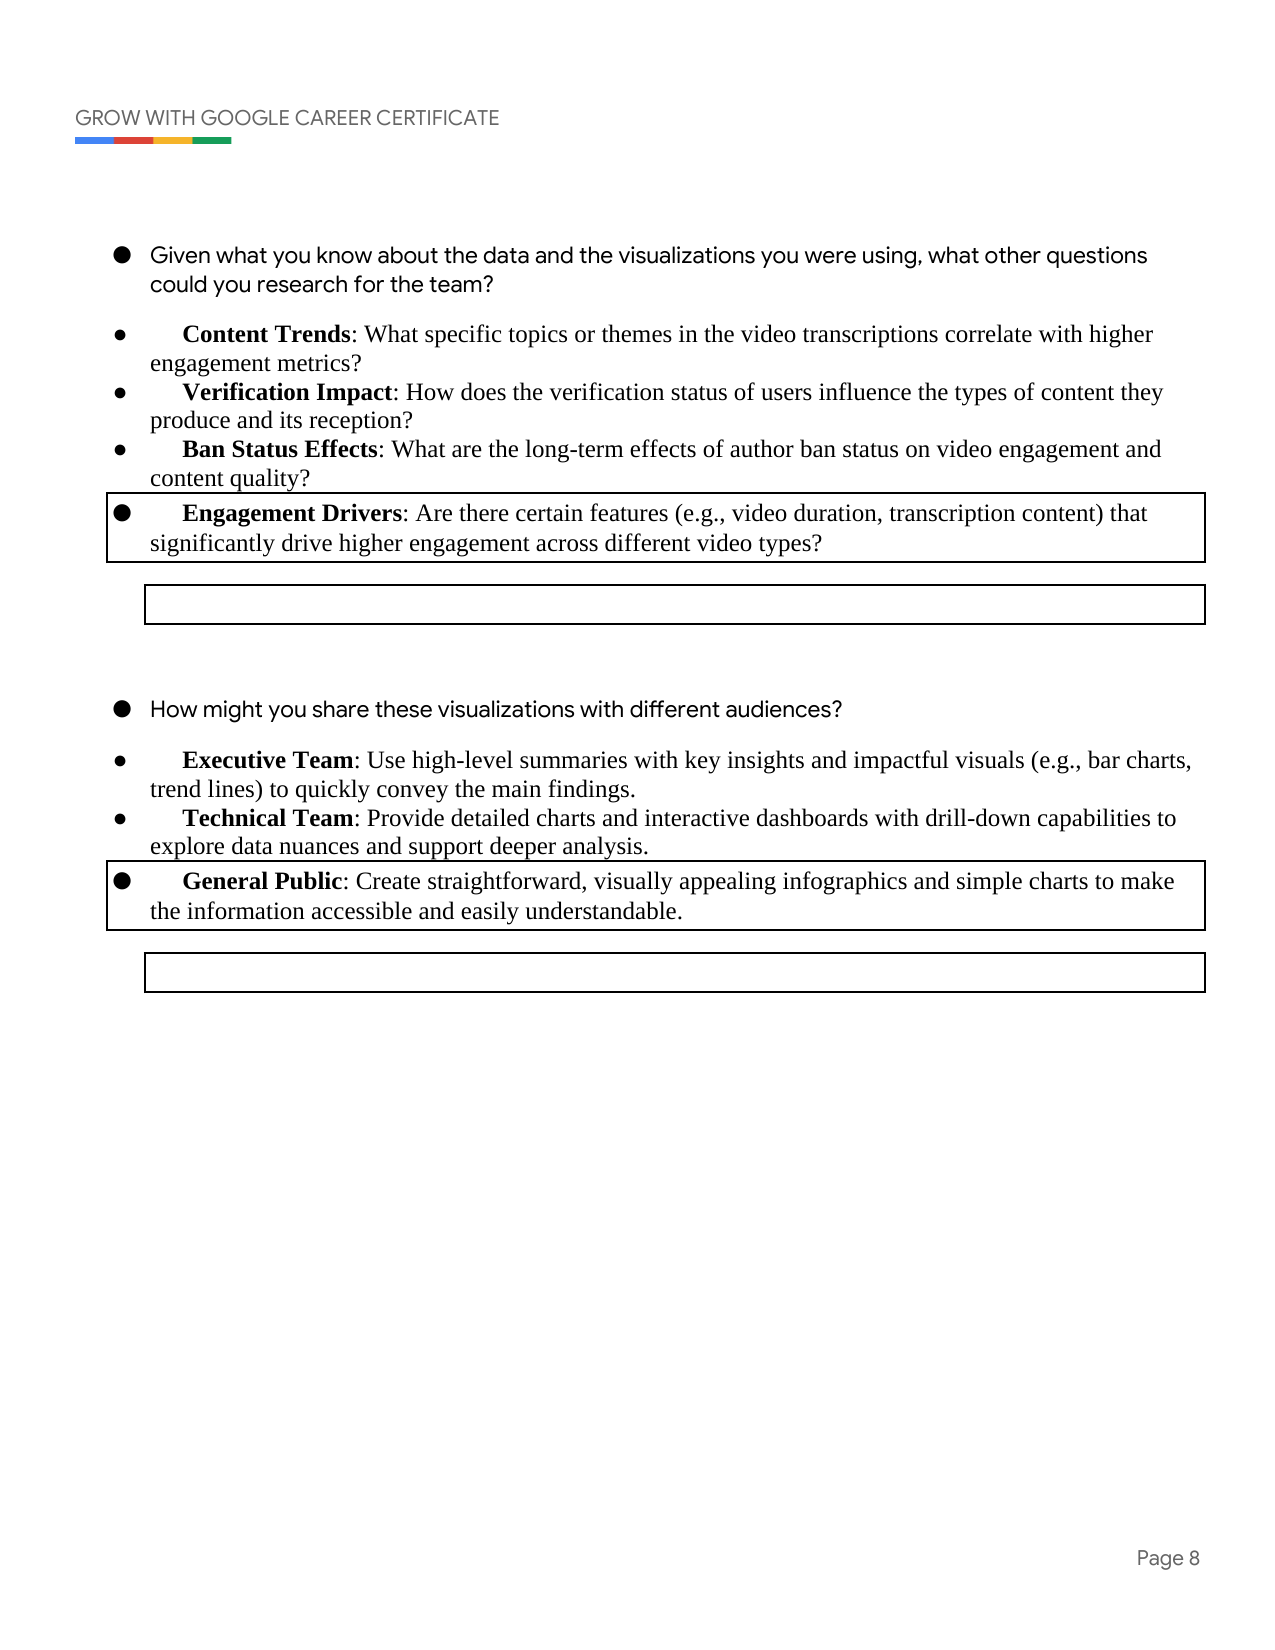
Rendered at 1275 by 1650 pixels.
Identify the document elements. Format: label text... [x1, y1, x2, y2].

list  Executive Team: Use high-level summaries with key insights and impactful visuals (e.g., bar charts, trend lines) to quickly convey the main findings. [112, 745, 1200, 803]
list  Technical Team: Provide detailed charts and interactive dashboards with drill-down capabilities to explore data nuances and support deeper analysis. [112, 803, 1200, 860]
list  Engagement Drivers: Are there certain features (e.g., video duration, transcription content) that significantly drive higher engagement across different video types? [108, 494, 1204, 561]
list  Ban Status Effects: What are the long-term effects of author ban status on video engagement and content quality? [112, 434, 1200, 492]
list  General Public: Create straightforward, visually appealing infographics and simple charts to make the information accessible and easily understandable. [108, 862, 1204, 929]
list  Content Trends: What specific topics or themes in the video transcriptions correlate with higher engagement metrics? [112, 319, 1200, 377]
list Given what you know about the data and the visualizations you were using, what other questions could you research for the team? [112, 241, 1200, 298]
picture [75, 137, 232, 144]
list How might you share these visualizations with different audiences? [112, 696, 1200, 724]
list  Verification Impact: How does the verification status of users influence the types of content they produce and its reception? [112, 377, 1200, 434]
